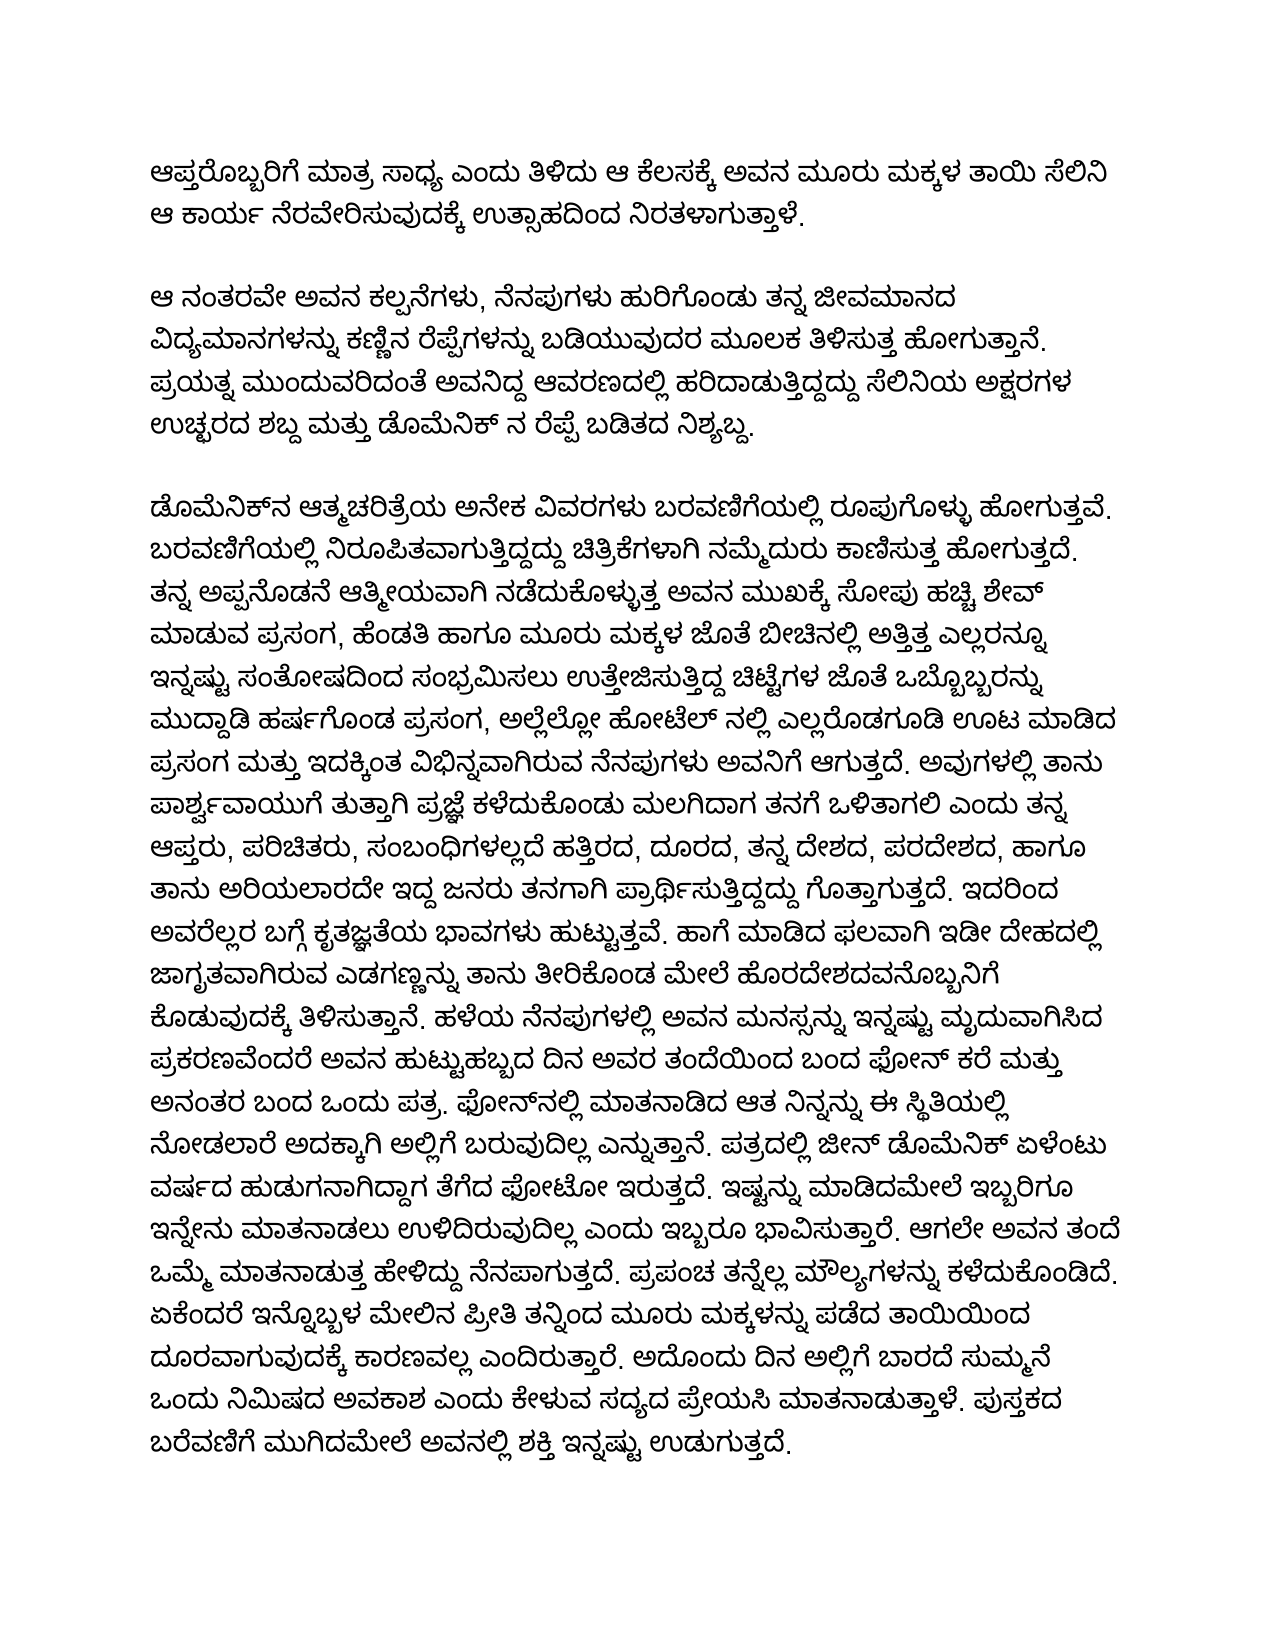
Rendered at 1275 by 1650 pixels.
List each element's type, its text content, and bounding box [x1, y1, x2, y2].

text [150, 150, 1125, 235]
text ಆ ನಂತರವೇ ಅವನ ಕಲ್ಪನೆಗಳು, ನೆನಪುಗಳು ಹುರಿಗೊಂಡು ತನ್ನ ಜೀವಮಾನದ ವಿದ್ಯಮಾನಗಳನ್ನು ಕಣ್ಣಿನ ರೆಪ್ಪೆಗಳನ್ನು ಬಡಿಯುವುದರ ಮೂಲಕ ತಿಳಿಸುತ್ತ ಹೋಗುತ್ತಾನೆ. ಪ್ರಯತ್ನ ಮುಂದುವರಿದಂತೆ ಅವನಿದ್ದ ಆವರಣದಲ್ಲಿ ಹರಿದಾಡುತ್ತಿದ್ದದ್ದು ಸೆಲಿನಿಯ ಅಕ್ಷರಗಳ ಉಚ್ಛರದ ಶಬ್ದ ಮತ್ತು ಡೊಮೆನಿಕ್‌ ನ ರೆಪ್ಪೆ ಬಡಿತದ ನಿಶ್ಯಬ್ದ. [150, 275, 1125, 445]
text ಡೊಮೆನಿಕ್‌ನ ಆತ್ಮಚರಿತ್ರೆಯ ಅನೇಕ ವಿವರಗಳು ಬರವಣಿಗೆಯಲ್ಲಿ ರೂಪುಗೊಳ್ಳು ಹೋಗುತ್ತವೆ. ಬರವಣಿಗೆಯಲ್ಲಿ ನಿರೂಪಿತವಾಗುತ್ತಿದ್ದದ್ದು ಚಿತ್ರಿಕೆಗಳಾಗಿ ನಮ್ಮೆದುರು ಕಾಣಿಸುತ್ತ ಹೋಗುತ್ತದೆ. ತನ್ನ ಅಪ್ಪನೊಡನೆ ಆತ್ಮೀಯವಾಗಿ ನಡೆದುಕೊಳ್ಳುತ್ತ ಅವನ ಮುಖಕ್ಕೆ ಸೋಪು ಹಚ್ಚಿ ಶೇವ್ ಮಾಡುವ ಪ್ರಸಂಗ, ಹೆಂಡತಿ ಹಾಗೂ ಮೂರು ಮಕ್ಕಳ ಜೊತೆ ಬೀಚಿನಲ್ಲಿ ಅತ್ತಿತ್ತ ಎಲ್ಲರನ್ನೂ ಇನ್ನಷ್ಟು ಸಂತೋಷದಿಂದ ಸಂಭ್ರಮಿಸಲು ಉತ್ತೇಜಿಸುತ್ತಿದ್ದ ಚಿಟ್ಟೆಗಳ ಜೊತೆ ಒಬ್ಬೊಬ್ಬರನ್ನು ಮುದ್ದಾಡಿ ಹರ್ಷಗೊಂಡ ಪ್ರಸಂಗ, ಅಲ್ಲೆಲ್ಲೋ ಹೋಟೆಲ್ ನಲ್ಲಿ ಎಲ್ಲರೊಡಗೂಡಿ ಊಟ ಮಾಡಿದ ಪ್ರಸಂಗ ಮತ್ತು ಇದಕ್ಕಿಂತ ವಿಭಿನ್ನವಾಗಿರುವ ನೆನಪುಗಳು ಅವನಿಗೆ ಆಗುತ್ತದೆ. ಅವುಗಳಲ್ಲಿ ತಾನು ಪಾರ್ಶ್ವವಾಯುಗೆ ತುತ್ತಾಗಿ ಪ್ರಜ್ಞೆ ಕಳೆದುಕೊಂಡು ಮಲಗಿದಾಗ ತನಗೆ ಒಳಿತಾಗಲಿ ಎಂದು ತನ್ನ ಆಪ್ತರು, ಪರಿಚಿತರು, ಸಂಬಂಧಿಗಳಲ್ಲದೆ ಹತ್ತಿರದ, ದೂರದ, ತನ್ನ ದೇಶದ, ಪರದೇಶದ, ಹಾಗೂ ತಾನು ಅರಿಯಲಾರದೇ ಇದ್ದ ಜನರು ತನಗಾಗಿ ಪ್ರಾರ್ಥಿಸುತ್ತಿದ್ದದ್ದು ಗೊತ್ತಾಗುತ್ತದೆ. ಇದರಿಂದ ಅವರೆಲ್ಲರ ಬಗ್ಗೆ ಕೃತಜ್ಞತೆಯ ಭಾವಗಳು ಹುಟ್ಟುತ್ತವೆ. ಹಾಗೆ ಮಾಡಿದ ಫಲವಾಗಿ ಇಡೀ ದೇಹದಲ್ಲಿ ಜಾಗೃತವಾಗಿರುವ ಎಡಗಣ್ಣನ್ನು ತಾನು ತೀರಿಕೊಂಡ ಮೇಲೆ ಹೊರದೇಶದವನೊಬ್ಬನಿಗೆ ಕೊಡುವುದಕ್ಕೆ ತಿಳಿಸುತ್ತಾನೆ. ಹಳೆಯ ನೆನಪುಗಳಲ್ಲಿ ಅವನ ಮನಸ್ಸನ್ನು ಇನ್ನಷ್ಟು ಮೃದುವಾಗಿಸಿದ ಪ್ರಕರಣವೆಂದರೆ ಅವನ ಹುಟ್ಟುಹಬ್ಬದ ದಿನ ಅವರ ತಂದೆಯಿಂದ ಬಂದ ಫೋನ್ ಕರೆ ಮತ್ತು ಅನಂತರ ಬಂದ ಒಂದು ಪತ್ರ. ಫೋನ್‌ನಲ್ಲಿ ಮಾತನಾಡಿದ ಆತ ನಿನ್ನನ್ನು ಈ ಸ್ಥಿತಿಯಲ್ಲಿ ನೋಡಲಾರೆ ಅದಕ್ಕಾಗಿ ಅಲ್ಲಿಗೆ ಬರುವುದಿಲ್ಲ ಎನ್ನುತ್ತಾನೆ. ಪತ್ರದಲ್ಲಿ ಜೀನ್‌ ಡೊಮೆನಿಕ್‌ ಏಳೆಂಟು ವರ್ಷದ ಹುಡುಗನಾಗಿದ್ದಾಗ ತೆಗೆದ ಫೋಟೋ ಇರುತ್ತದೆ. ಇಷ್ಟನ್ನು ಮಾಡಿದಮೇಲೆ ಇಬ್ಬರಿಗೂ ಇನ್ನೇನು ಮಾತನಾಡಲು ಉಳಿದಿರುವುದಿಲ್ಲ ಎಂದು ಇಬ್ಬರೂ ಭಾವಿಸುತ್ತಾರೆ. ಆಗಲೇ ಅವನ ತಂದೆ ಒಮ್ಮೆ ಮಾತನಾಡುತ್ತ ಹೇಳಿದ್ದು ನೆನಪಾಗುತ್ತದೆ. ಪ್ರಪಂಚ ತನ್ನೆಲ್ಲ ಮೌಲ್ಯಗಳನ್ನು ಕಳೆದುಕೊಂಡಿದೆ. ಏಕೆಂದರೆ ಇನ್ನೊಬ್ಬಳ ಮೇಲಿನ ಪ್ರೀತಿ ತನ್ನಿಂದ ಮೂರು ಮಕ್ಕಳನ್ನು ಪಡೆದ ತಾಯಿಯಿಂದ ದೂರವಾಗುವುದಕ್ಕೆ ಕಾರಣವಲ್ಲ ಎಂದಿರುತ್ತಾರೆ. ಅದೊಂದು ದಿನ ಅಲ್ಲಿಗೆ ಬಾರದೆ ಸುಮ್ಮನೆ ಒಂದು ನಿಮಿಷದ ಅವಕಾಶ ಎಂದು ಕೇಳುವ ಸದ್ಯದ ಪ್ರೇಯಸಿ ಮಾತನಾಡುತ್ತಾಳೆ. ಪುಸ್ತಕದ ಬರೆವಣಿಗೆ ಮುಗಿದಮೇಲೆ ಅವನಲ್ಲಿ ಶಕ್ತಿ ಇನ್ನಷ್ಟು ಉಡುಗುತ್ತದೆ. [150, 485, 1125, 1462]
